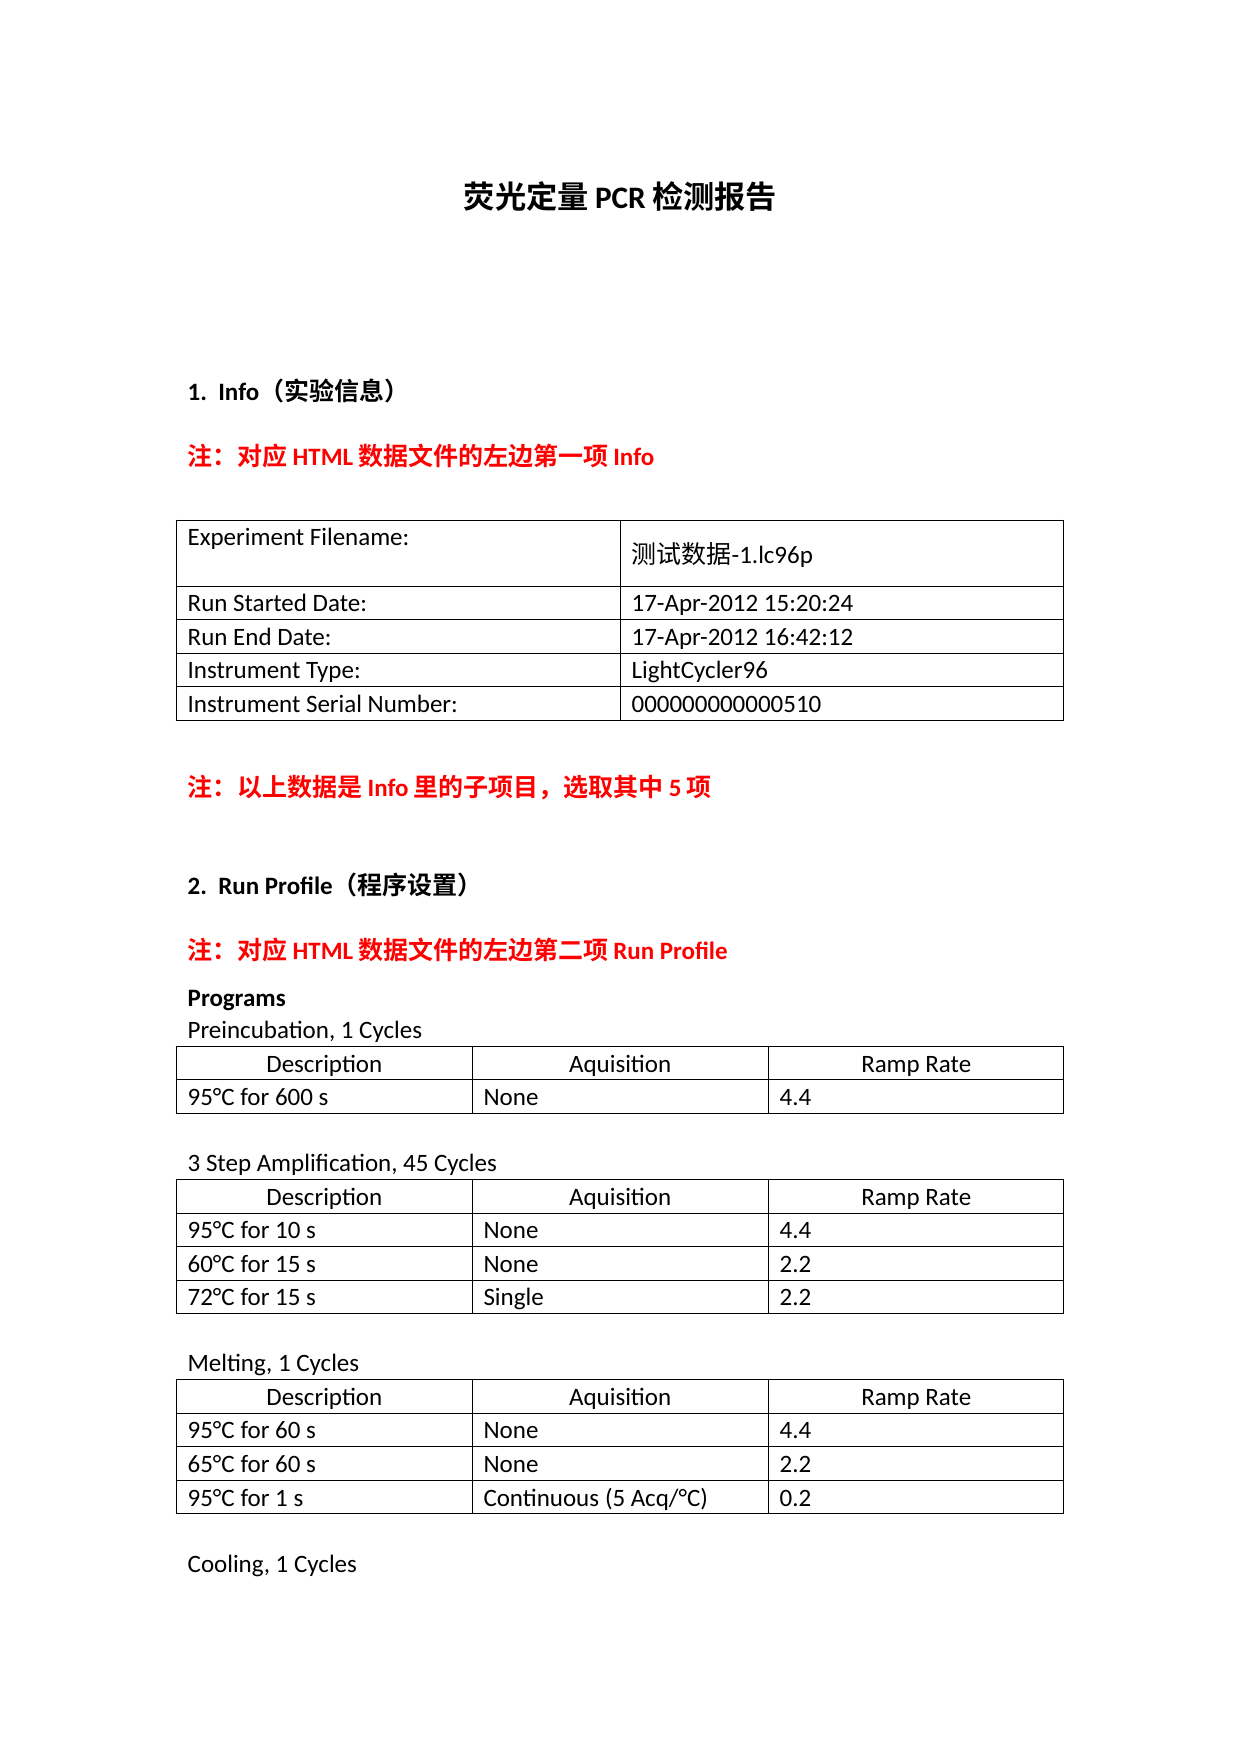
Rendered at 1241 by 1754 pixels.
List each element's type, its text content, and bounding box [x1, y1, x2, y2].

table_cell None [473, 1214, 768, 1246]
table_cell Run Started Date: [177, 587, 620, 619]
table_cell Instrument Type: [177, 654, 620, 686]
table_header Description [177, 1047, 472, 1079]
table_header Aquisition [473, 1047, 768, 1079]
table_header 测试数据-1.lc96p [621, 521, 1063, 586]
table_header Ramp Rate [769, 1180, 1063, 1212]
text 1. Info（实验信息） [187, 357, 1053, 422]
table_cell None [473, 1080, 768, 1113]
table_cell 2.2 [769, 1281, 1063, 1313]
table_cell Single [473, 1281, 768, 1313]
text Preincubation, 1 Cycles [187, 1013, 1053, 1046]
table_cell 4.4 [769, 1414, 1063, 1446]
table_cell 17-Apr-2012 16:42:12 [621, 620, 1063, 653]
table_cell 95°C for 60 s [177, 1414, 472, 1446]
table_cell 000000000000510 [621, 687, 1063, 720]
table_cell 65°C for 60 s [177, 1447, 472, 1480]
table_cell None [473, 1447, 768, 1480]
table_cell 17-Apr-2012 15:20:24 [621, 587, 1063, 619]
table_header Ramp Rate [769, 1047, 1063, 1079]
text 3 Step Amplification, 45 Cycles [187, 1146, 1053, 1179]
table_cell 4.4 [769, 1080, 1063, 1113]
table_header Aquisition [473, 1180, 768, 1212]
table_cell 2.2 [769, 1247, 1063, 1279]
table_cell 95°C for 600 s [177, 1080, 472, 1113]
table_cell Run End Date: [177, 620, 620, 653]
text 荧光定量PCR检测报告 [187, 162, 1053, 227]
text 注：对应HTML数据文件的左边第一项Info [187, 422, 1053, 487]
table_cell None [473, 1414, 768, 1446]
table_cell 60°C for 15 s [177, 1247, 472, 1279]
table_cell LightCycler96 [621, 654, 1063, 686]
text Melting, 1 Cycles [187, 1347, 1053, 1379]
table_header Description [177, 1180, 472, 1212]
table_cell 95°C for 1 s [177, 1481, 472, 1513]
table_cell None [473, 1247, 768, 1279]
table_cell 72°C for 15 s [177, 1281, 472, 1313]
text 注：对应HTML数据文件的左边第二项Run Profile [187, 916, 1053, 981]
table_cell Continuous (5 Acq/°C) [473, 1481, 768, 1513]
text Programs [187, 981, 1053, 1013]
table_header Experiment Filename: [177, 521, 620, 586]
table_header Aquisition [473, 1380, 768, 1413]
table_cell 0.2 [769, 1481, 1063, 1513]
table_header Ramp Rate [769, 1380, 1063, 1413]
text 2. Run Profile（程序设置） [187, 851, 1053, 916]
table_header Description [177, 1380, 472, 1413]
text Cooling, 1 Cycles [187, 1547, 1053, 1579]
table_cell 95°C for 10 s [177, 1214, 472, 1246]
table_cell 2.2 [769, 1447, 1063, 1480]
text 注：以上数据是Info里的子项目，选取其中5项 [187, 753, 1053, 818]
table_cell Instrument Serial Number: [177, 687, 620, 720]
table_cell 4.4 [769, 1214, 1063, 1246]
